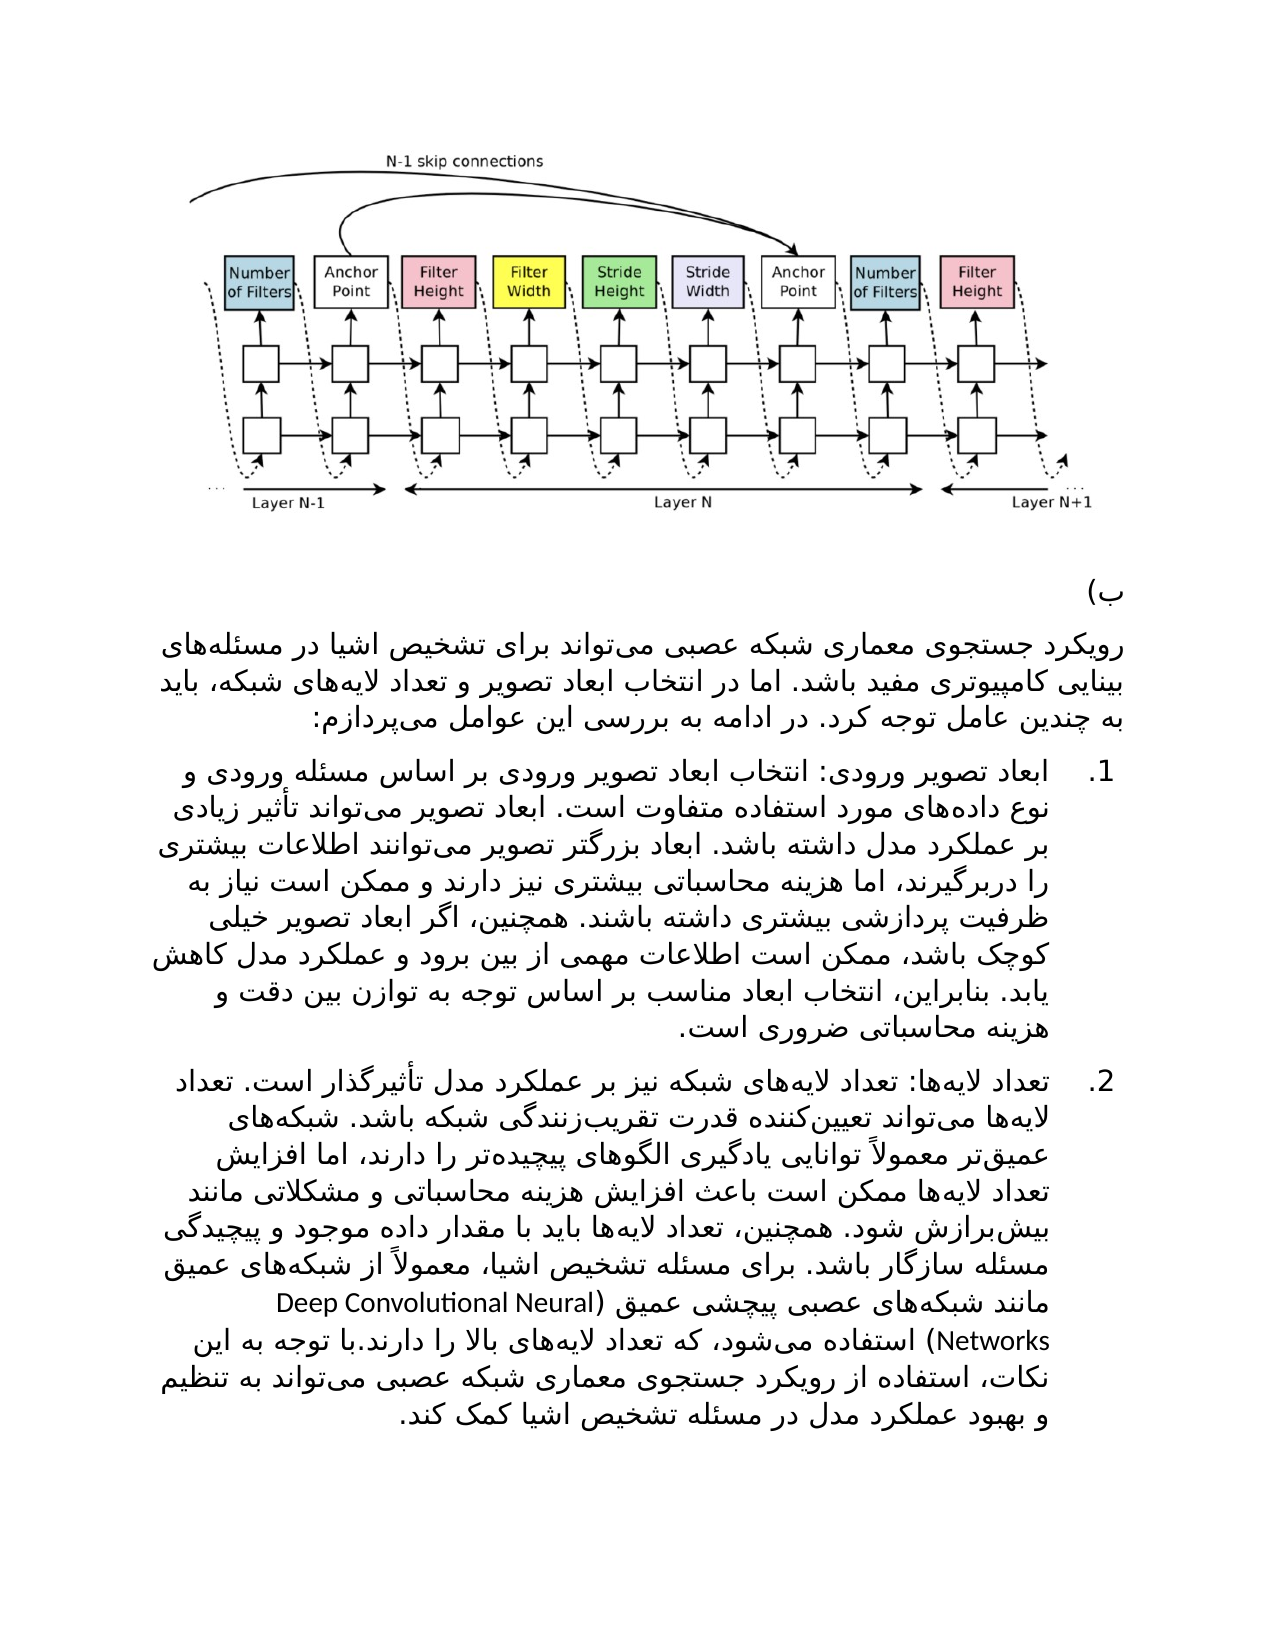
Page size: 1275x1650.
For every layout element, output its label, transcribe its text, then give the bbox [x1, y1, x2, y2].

text رویکرد جستجوی معماری شبکه عصبی می‌تواند برای تشخیص اشیا در مسئله‌های بینایی کامپیوتری مفید باشد. اما در انتخاب ابعاد تصویر و تعداد لایه‌های شبکه، باید به چندین عامل توجه کرد. در ادامه به بررسی این عوامل می‌پردازم: [150, 627, 1125, 735]
picture [150, 150, 1125, 556]
text ب) [150, 574, 1125, 608]
list ابعاد تصویر ورودی: انتخاب ابعاد تصویر ورودی بر اساس مسئله ورودی و نوع داده‌های مورد استفاده متفاوت است. ابعاد تصویر می‌تواند تأثیر زیادی بر عملکرد مدل داشته باشد. ابعاد بزرگتر تصویر می‌توانند اطلاعات بیشتری را دربرگیرند، اما هزینه محاسباتی بیشتری نیز دارند و ممکن است نیاز به ظرفیت پردازشی بیشتری داشته باشند. همچنین، اگر ابعاد تصویر خیلی کوچک باشد، ممکن است اطلاعات مهمی از بین برود و عملکرد مدل کاهش یابد. بنابراین، انتخاب ابعاد مناسب بر اساس توجه به توازن بین دقت و هزینه محاسباتی ضروری است. [150, 754, 1087, 1045]
list تعداد لایه‌ها: تعداد لایه‌های شبکه نیز بر عملکرد مدل تأثیرگذار است. تعداد لایه‌ها می‌تواند تعیین‌کننده قدرت تقریب‌زنندگی شبکه باشد. شبکه‌های عمیق‌تر معمولاً توانایی یادگیری الگوهای پیچیده‌تر را دارند، اما افزایش تعداد لایه‌ها ممکن است باعث افزایش هزینه محاسباتی و مشکلاتی مانند بیش‌برازش شود. همچنین، تعداد لایه‌ها باید با مقدار داده موجود و پیچیدگی مسئله سازگار باشد. برای مسئله تشخیص اشیا، معمولاً از شبکه‌های عمیق مانند شبکه‌های عصبی پیچشی عمیق (Deep Convolutional Neural Networks) استفاده می‌شود، که تعداد لایه‌های بالا را دارند.با توجه به این نکات، استفاده از رویکرد جستجوی معماری شبکه عصبی می‌تواند به تنظیم و بهبود عملکرد مدل در مسئله تشخیص اشیا کمک کند. [150, 1064, 1087, 1431]
